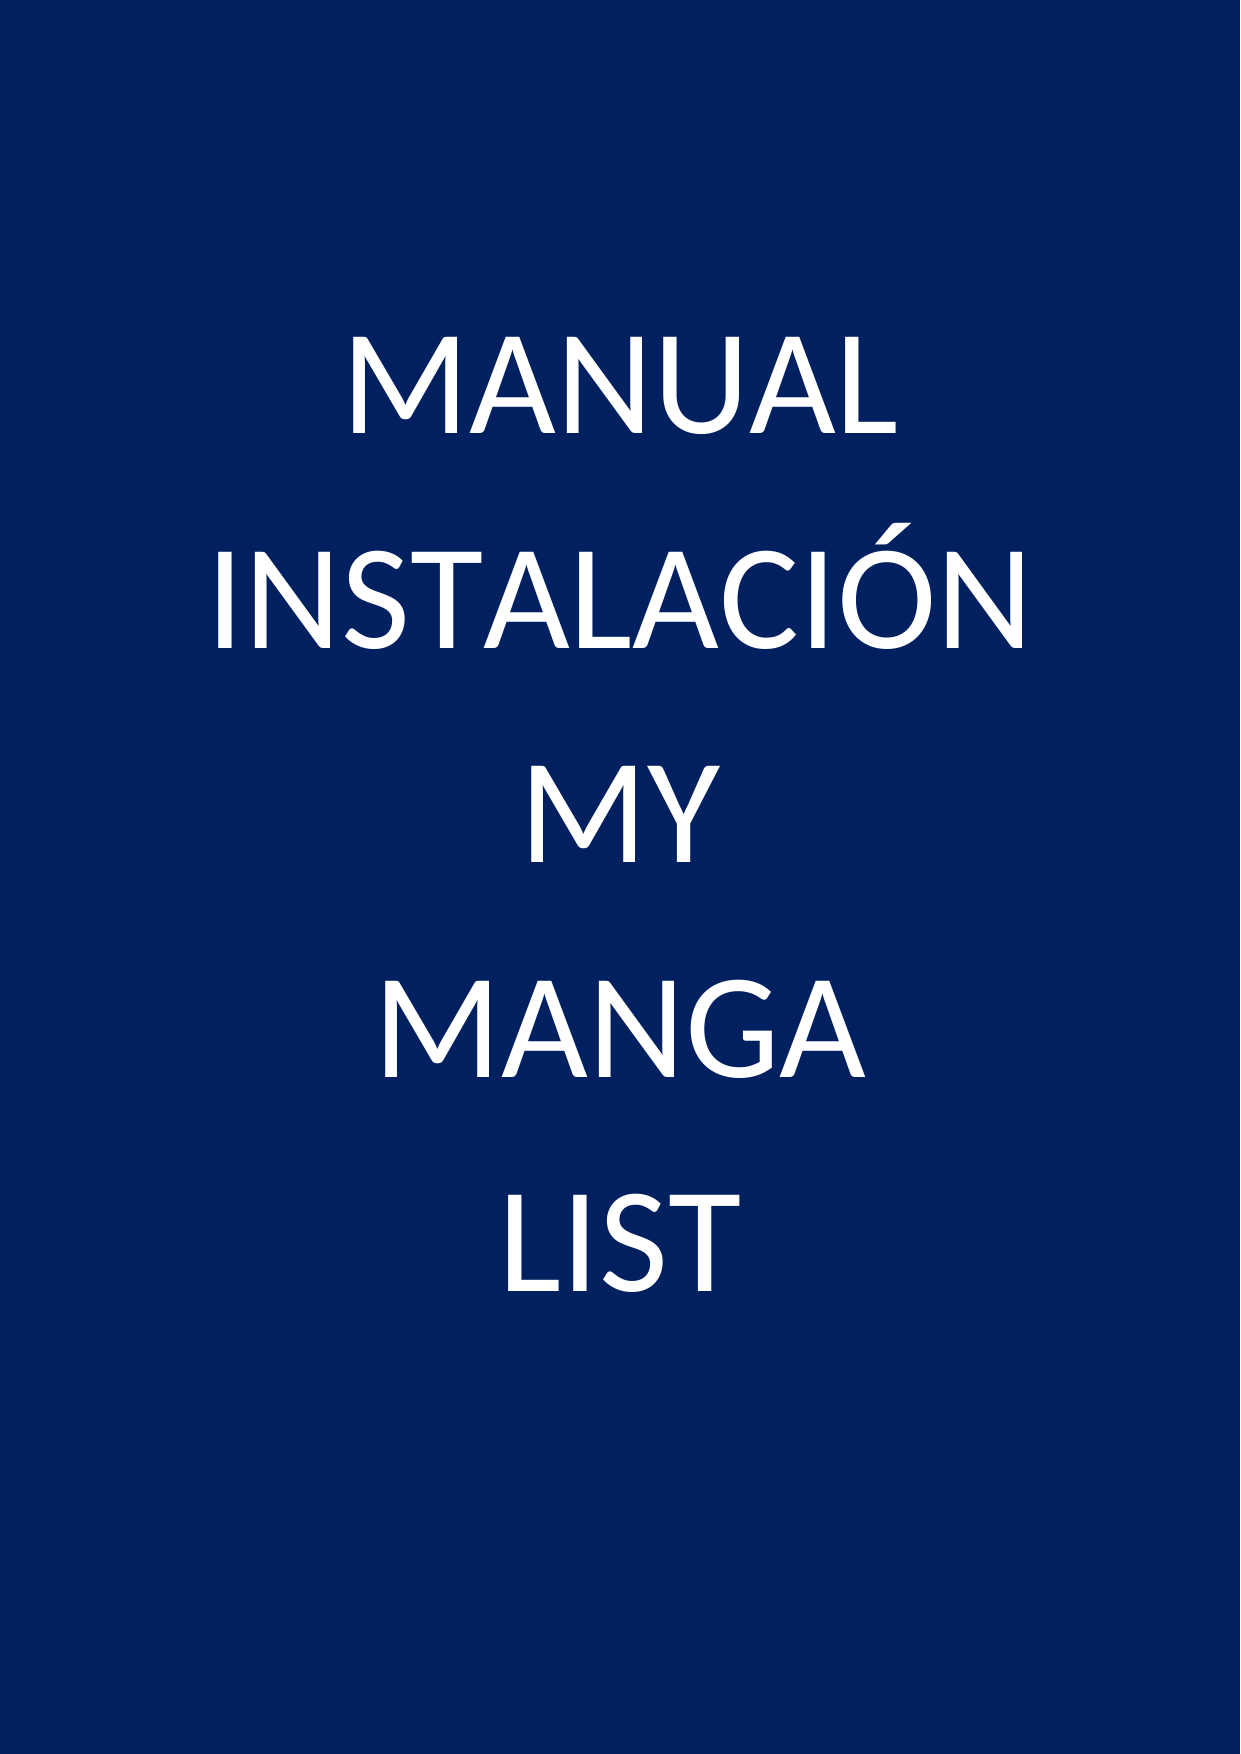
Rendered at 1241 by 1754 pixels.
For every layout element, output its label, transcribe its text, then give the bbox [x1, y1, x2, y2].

text LIST [177, 1146, 1063, 1329]
text MY [177, 717, 1063, 900]
text INSTALACIÓN [177, 503, 1063, 686]
text MANGA [177, 931, 1063, 1114]
text MANUAL [177, 288, 1063, 471]
